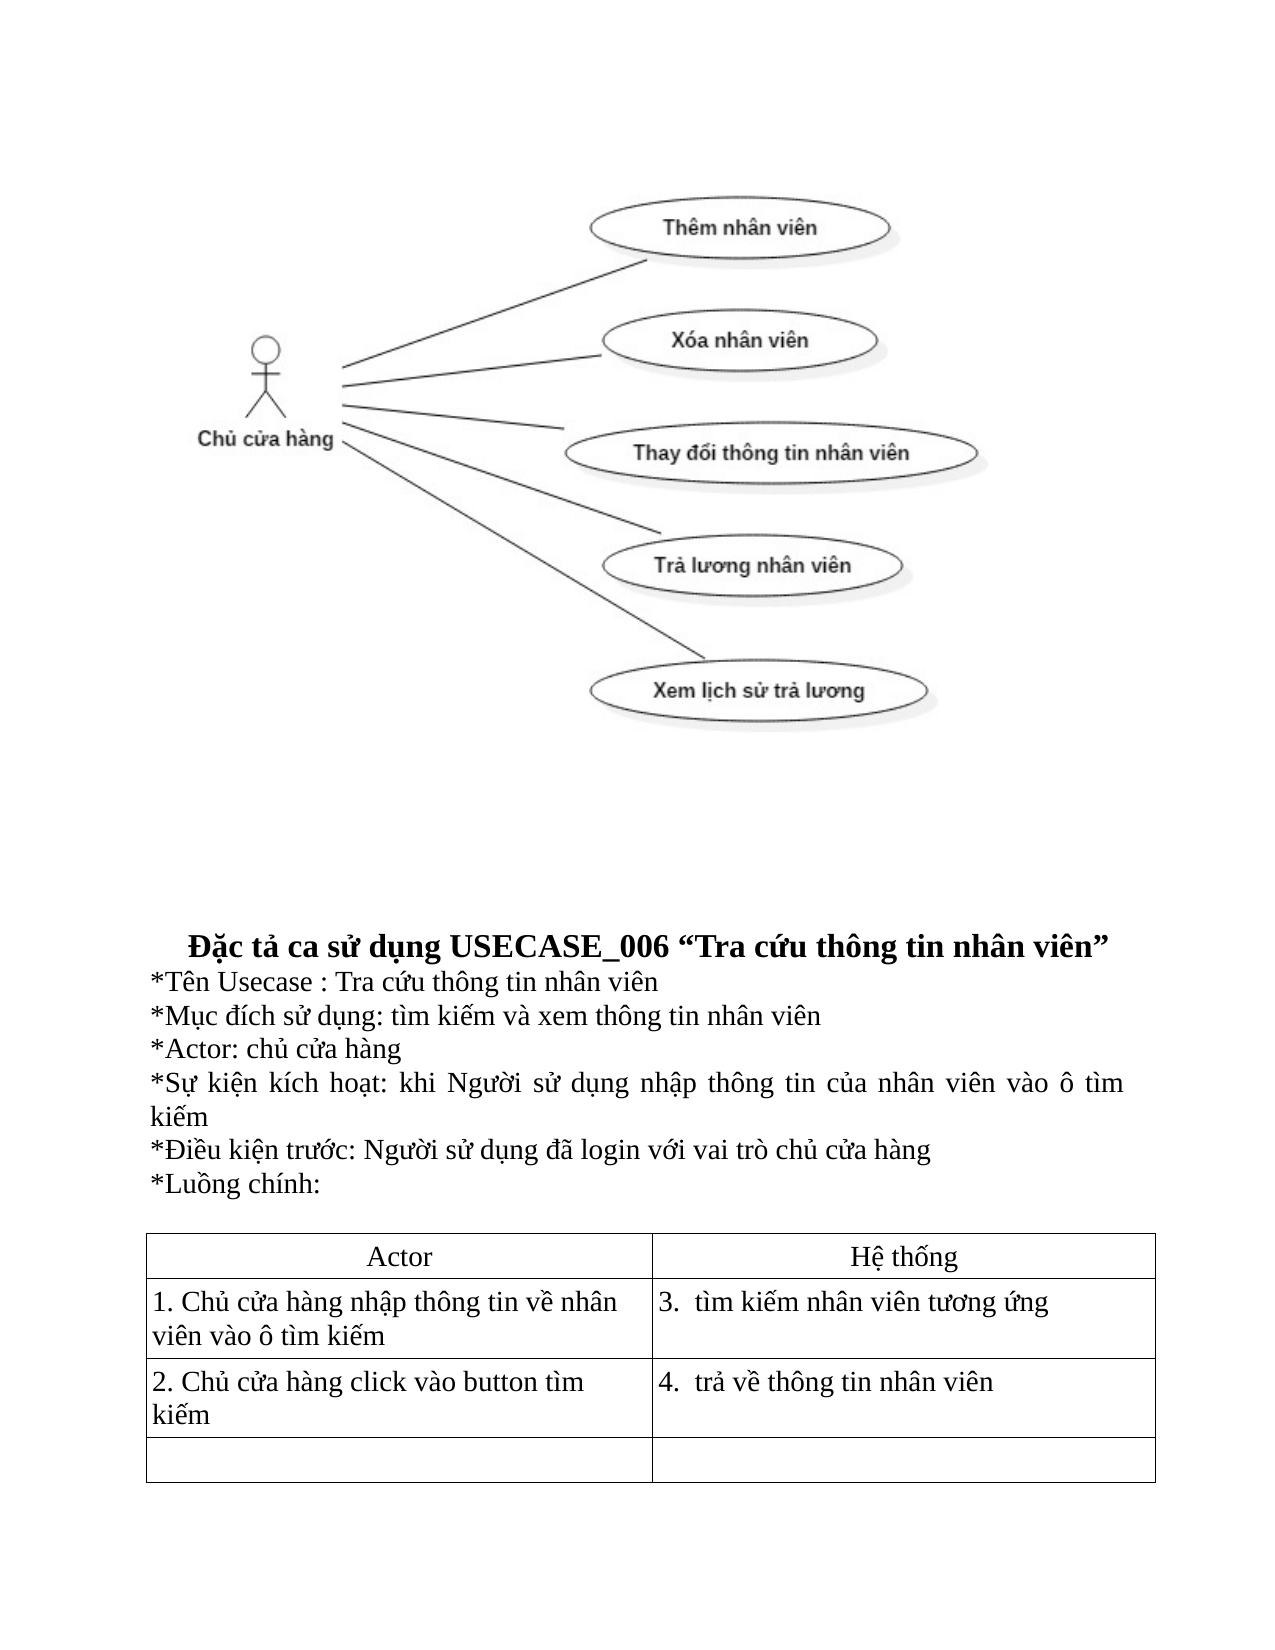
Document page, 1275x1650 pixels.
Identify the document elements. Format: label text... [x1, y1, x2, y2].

text *Mục đích sử dụng: tìm kiếm và xem thông tin nhân viên [150, 998, 1125, 1032]
table_header Hệ thống [653, 1234, 1155, 1278]
table_cell 2. Chủ cửa hàng click vào button tìm kiếm [147, 1359, 652, 1436]
text *Sự kiện kích hoạt: khi Người sử dụng nhập thông tin của nhân viên vào ô tìm kiếm [150, 1065, 1125, 1132]
table_cell 4. trả về thông tin nhân viên [653, 1359, 1155, 1436]
text *Luồng chính: [150, 1166, 1125, 1199]
table_cell 3. tìm kiếm nhân viên tương ứng [653, 1279, 1155, 1357]
table_cell 1. Chủ cửa hàng nhập thông tin về nhân viên vào ô tìm kiếm [147, 1279, 652, 1357]
text *Tên Usecase : Tra cứu thông tin nhân viên [150, 964, 1125, 998]
text *Điều kiện trước: Người sử dụng đã login với vai trò chủ cửa hàng [150, 1132, 1125, 1166]
text Đặc tả ca sử dụng USECASE_006 “Tra cứu thông tin nhân viên” [187, 926, 1125, 964]
text *Actor: chủ cửa hàng [150, 1032, 1125, 1065]
table_cell [147, 1438, 652, 1482]
table_header Actor [147, 1234, 652, 1278]
table_cell [653, 1438, 1155, 1482]
picture [150, 182, 1039, 859]
